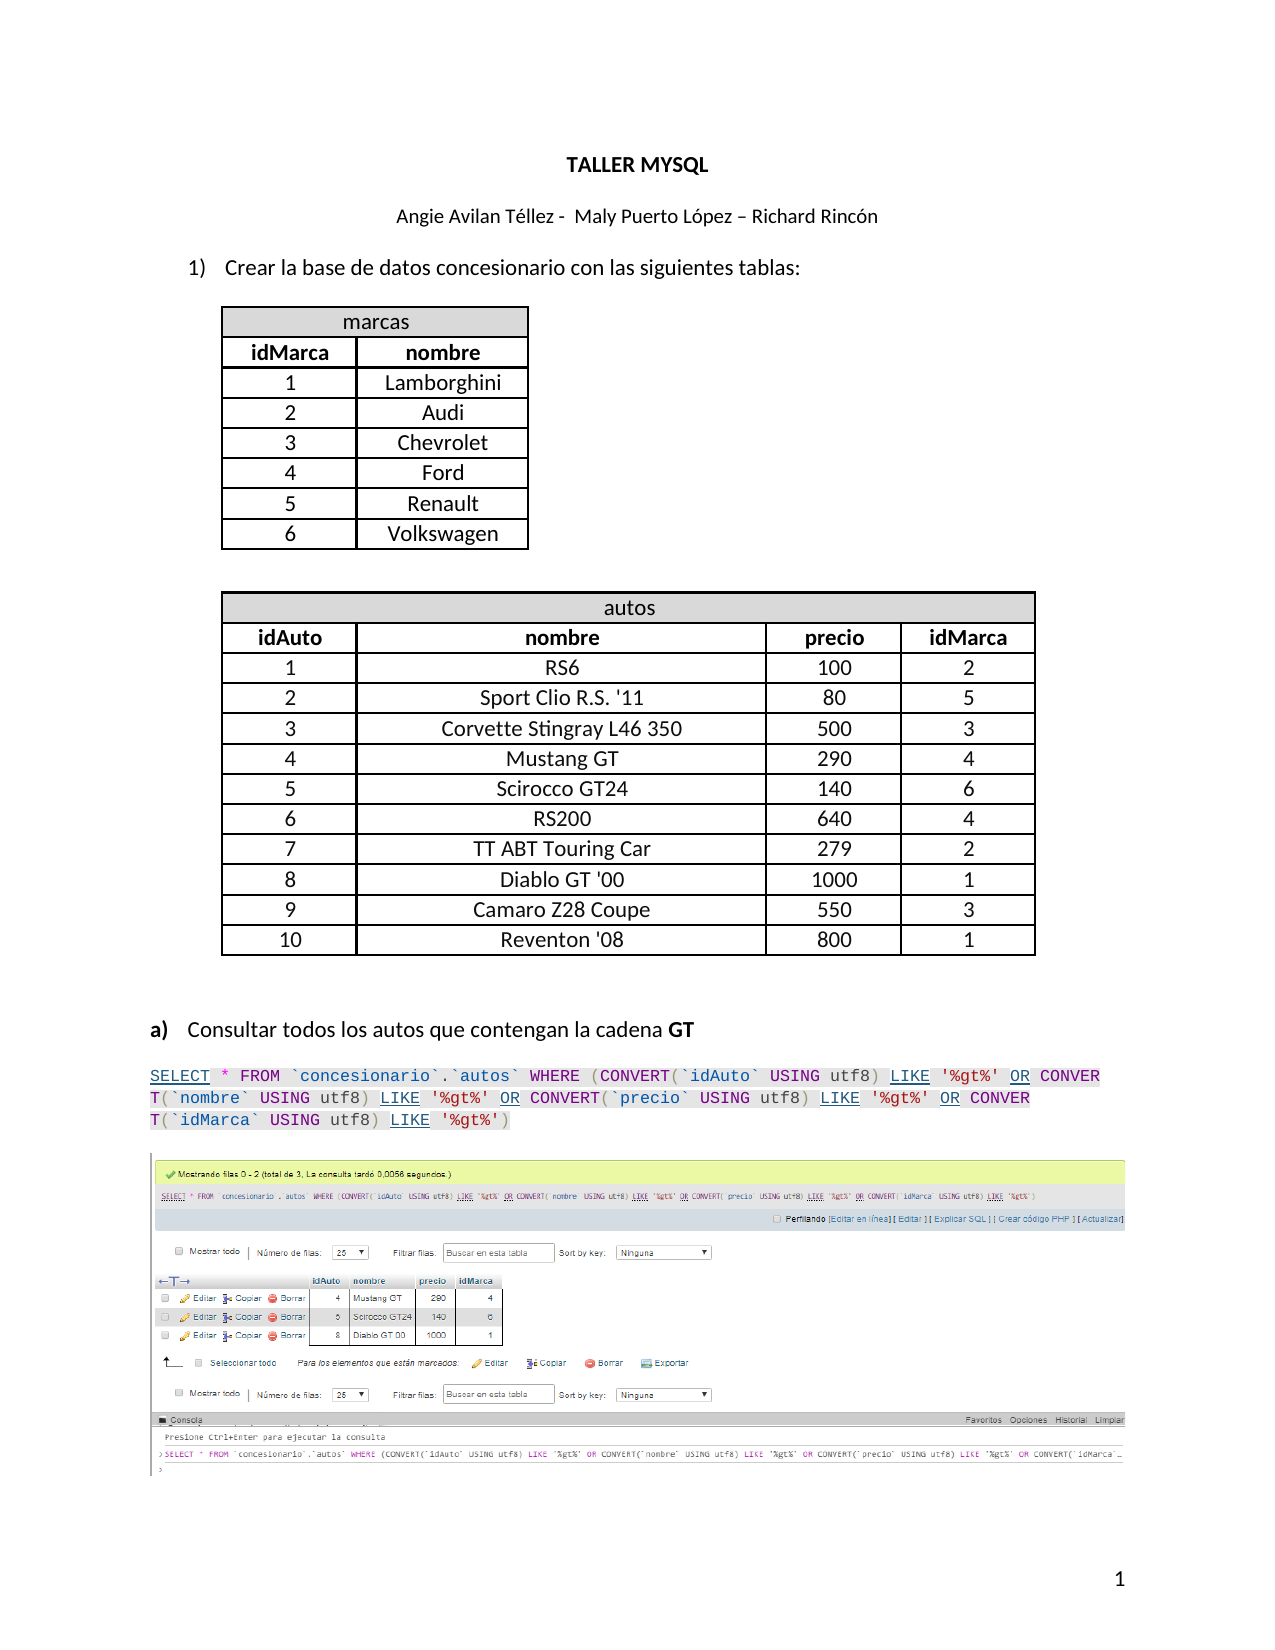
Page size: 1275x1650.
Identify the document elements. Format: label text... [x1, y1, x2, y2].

table_cell Sport Clio R.S. '11 [358, 684, 765, 712]
table_cell Scirocco GT24 [358, 775, 765, 803]
table_cell 4 [902, 805, 1034, 833]
table_cell 800 [767, 926, 900, 954]
picture [150, 1153, 1125, 1476]
table_cell 1 [223, 369, 355, 397]
table_header autos [223, 594, 1034, 622]
table_cell Corvette Stingray L46 350 [358, 714, 765, 742]
table_cell 6 [902, 775, 1034, 803]
table_cell 100 [767, 654, 900, 682]
list Crear la base de datos concesionario con las siguientes tablas: [187, 253, 1125, 281]
table_cell 3 [902, 896, 1034, 924]
table_cell Lamborghini [358, 369, 527, 397]
table_cell Volkswagen [358, 520, 527, 548]
table_cell nombre [358, 338, 527, 366]
table_cell 1 [902, 865, 1034, 893]
table_cell Audi [358, 399, 527, 427]
text SELECT * FROM `concesionario`.`autos` WHERE (CONVERT(`idAuto` USING utf8) LIKE '%gt%' OR CONVERT(`nombre` USING utf8) LIKE '%gt%' OR CONVERT(`precio` USING utf8) LIKE '%gt%' OR CONVERT(`idMarca` USING utf8) LIKE '%gt%') [150, 1068, 1125, 1130]
table_cell Ford [358, 459, 527, 487]
table_cell nombre [358, 624, 765, 652]
table_cell 6 [223, 520, 355, 548]
table_cell Renault [358, 489, 527, 517]
table_cell 4 [223, 459, 355, 487]
table_cell 1000 [767, 865, 900, 893]
table_header marcas [223, 308, 527, 336]
table_cell 9 [223, 896, 355, 924]
table_cell 2 [223, 399, 355, 427]
text TALLER MYSQL [150, 150, 1125, 178]
table_cell 1 [902, 926, 1034, 954]
table_cell 550 [767, 896, 900, 924]
table_cell 4 [223, 745, 355, 773]
table_cell 3 [902, 714, 1034, 742]
table_cell RS200 [358, 805, 765, 833]
table_cell 500 [767, 714, 900, 742]
table_cell 3 [223, 429, 355, 457]
table_cell idMarca [902, 624, 1034, 652]
table_cell 80 [767, 684, 900, 712]
table_cell Camaro Z28 Coupe [358, 896, 765, 924]
table_cell 5 [902, 684, 1034, 712]
list Consultar todos los autos que contengan la cadena GT [150, 1015, 1125, 1043]
table_cell TT ABT Touring Car [358, 835, 765, 863]
table_cell 640 [767, 805, 900, 833]
table_cell 8 [223, 865, 355, 893]
table_cell 3 [223, 714, 355, 742]
table_cell 7 [223, 835, 355, 863]
table_cell 140 [767, 775, 900, 803]
table_cell RS6 [358, 654, 765, 682]
table_cell Diablo GT '00 [358, 865, 765, 893]
table_cell 2 [902, 654, 1034, 682]
table_cell idMarca [223, 338, 355, 366]
table_cell Reventon '08 [358, 926, 765, 954]
table_cell idAuto [223, 624, 355, 652]
table_cell 5 [223, 775, 355, 803]
table_cell 2 [223, 684, 355, 712]
table_cell 2 [902, 835, 1034, 863]
text Angie Avilan Téllez - Maly Puerto López – Richard Rincón [150, 203, 1125, 228]
table_cell 1 [223, 654, 355, 682]
table_cell Mustang GT [358, 745, 765, 773]
table_cell 290 [767, 745, 900, 773]
table_cell 6 [223, 805, 355, 833]
table_cell Chevrolet [358, 429, 527, 457]
table_cell 5 [223, 489, 355, 517]
table_cell 4 [902, 745, 1034, 773]
table_cell precio [767, 624, 900, 652]
table_cell 279 [767, 835, 900, 863]
table_cell 10 [223, 926, 355, 954]
